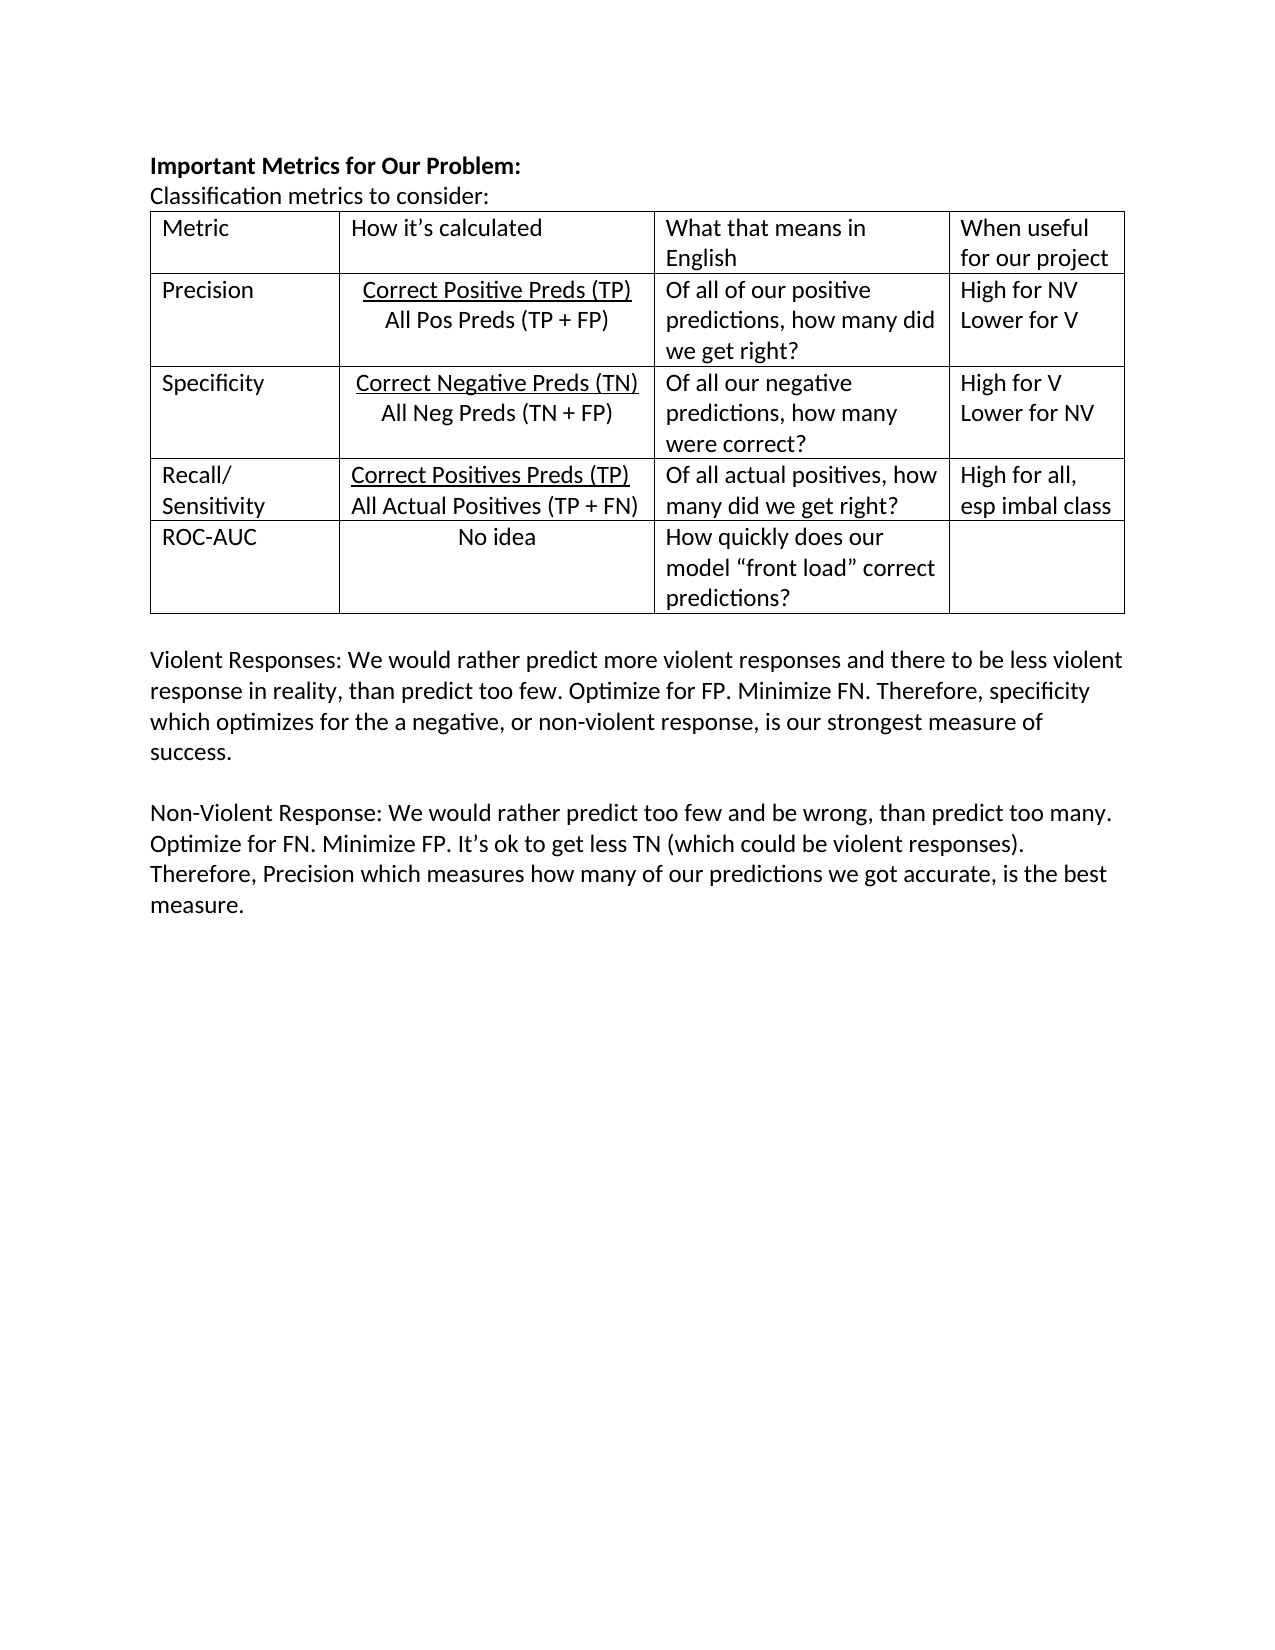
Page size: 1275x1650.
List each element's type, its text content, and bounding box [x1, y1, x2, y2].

table_header When useful for our project [950, 212, 1124, 273]
text Classification metrics to consider: [150, 181, 1125, 211]
table_cell Recall/ Sensitivity [151, 459, 339, 520]
table_header Metric [151, 212, 339, 273]
table_cell Precision [151, 274, 339, 366]
table_cell Of all of our positive predictions, how many did we get right? [655, 274, 949, 366]
table_cell ROC-AUC [151, 521, 339, 613]
table_cell Correct Negative Preds (TN) All Neg Preds (TN + FP) [340, 367, 654, 458]
text Violent Responses: We would rather predict more violent responses and there to be less violent response in reality, than predict too few. Optimize for FP. Minimize FN. Therefore, specificity which optimizes for the a negative, or non-violent response, is our strongest measure of success. [150, 644, 1125, 767]
text Important Metrics for Our Problem: [150, 150, 1125, 181]
table_cell Correct Positive Preds (TP) All Pos Preds (TP + FP) [340, 274, 654, 366]
table_cell No idea [340, 521, 654, 613]
table_cell How quickly does our model “front load” correct predictions? [655, 521, 949, 613]
table_cell High for V Lower for NV [950, 367, 1124, 458]
table_cell Of all our negative predictions, how many were correct? [655, 367, 949, 458]
table_cell High for NV Lower for V [950, 274, 1124, 366]
table_cell Correct Positives Preds (TP) All Actual Positives (TP + FN) [340, 459, 654, 520]
table_header How it’s calculated [340, 212, 654, 273]
table_cell High for all, esp imbal class [950, 459, 1124, 520]
table_cell [950, 521, 1124, 613]
table_cell Of all actual positives, how many did we get right? [655, 459, 949, 520]
table_cell Specificity [151, 367, 339, 458]
table_header What that means in English [655, 212, 949, 273]
text Non-Violent Response: We would rather predict too few and be wrong, than predict too many. Optimize for FN. Minimize FP. It’s ok to get less TN (which could be violent responses). Therefore, Precision which measures how many of our predictions we got accurate, is the best measure. [150, 797, 1125, 919]
